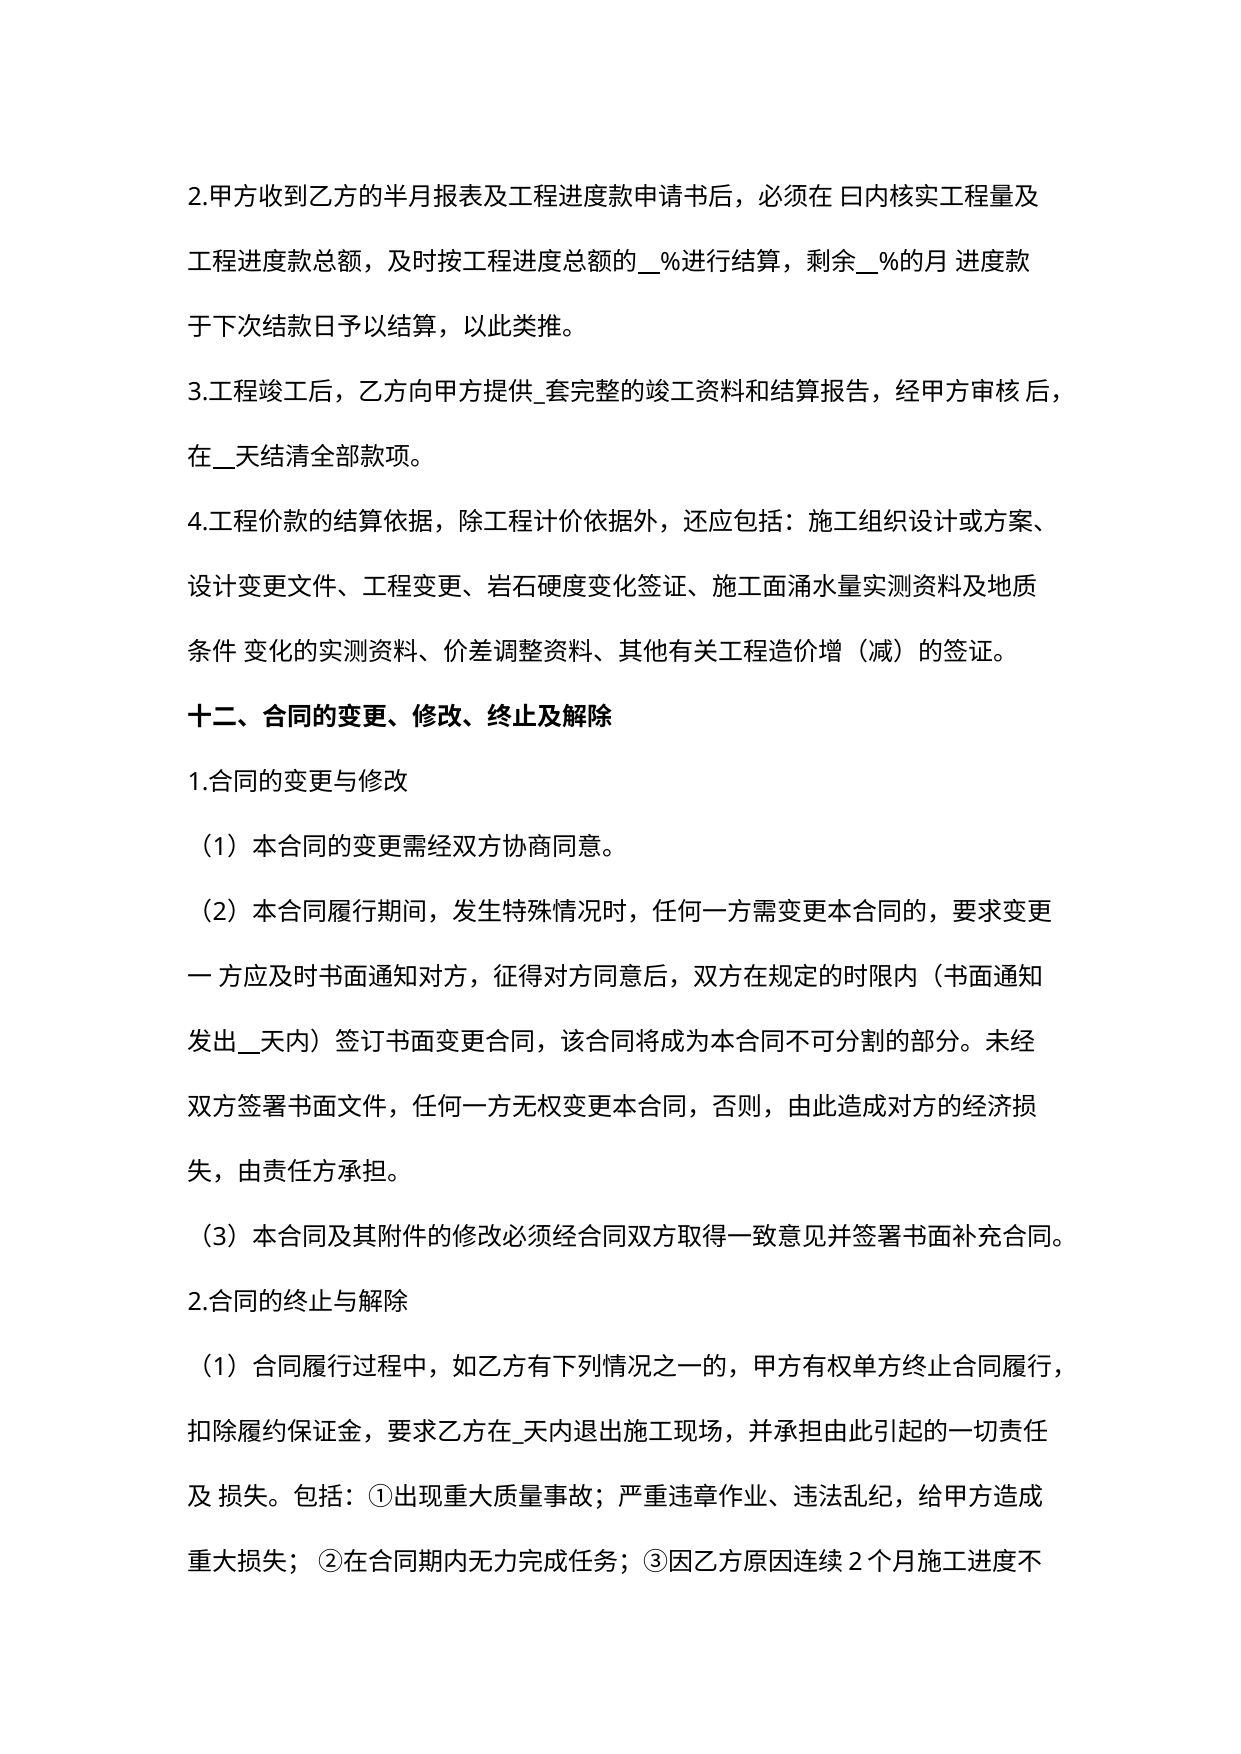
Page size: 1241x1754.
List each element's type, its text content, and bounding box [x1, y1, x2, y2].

text （3）本合同及其附件的修改必须经合同双方取得一致意见并签署书面补充合同。 [187, 1202, 1053, 1267]
text 2.合同的终止与解除 [187, 1267, 1053, 1332]
text 3.工程竣工后，乙方向甲方提供_套完整的竣工资料和结算报告，经甲方审核 后，在 天结清全部款项。 [187, 357, 1053, 487]
text （2）本合同履行期间，发生特殊情况时，任何一方需变更本合同的，要求变更一 方应及时书面通知对方，征得对方同意后，双方在规定的时限内（书面通知发出 天内）签订书面变更合同，该合同将成为本合同不可分割的部分。未经双方签署书面文件，任何一方无权变更本合同，否则，由此造成对方的经济损失，由责任方承担。 [187, 877, 1053, 1202]
text 1.合同的变更与修改 [187, 747, 1053, 812]
subtitle 十二、合同的变更、修改、终止及解除 [187, 682, 1053, 747]
text 2.甲方收到乙方的半月报表及工程进度款申请书后，必须在 曰内核实工程量及工程进度款总额，及时按工程进度总额的 %进行结算，剩余 %的月 进度款于下次结款日予以结算，以此类推。 [187, 162, 1053, 357]
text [187, 1332, 1053, 1592]
text （1）本合同的变更需经双方协商同意。 [187, 812, 1053, 877]
text 4.工程价款的结算依据，除工程计价依据外，还应包括：施工组织设计或方案、设计变更文件、工程变更、岩石硬度变化签证、施工面涌水量实测资料及地质条件 变化的实测资料、价差调整资料、其他有关工程造价增（减）的签证。 [187, 487, 1053, 682]
